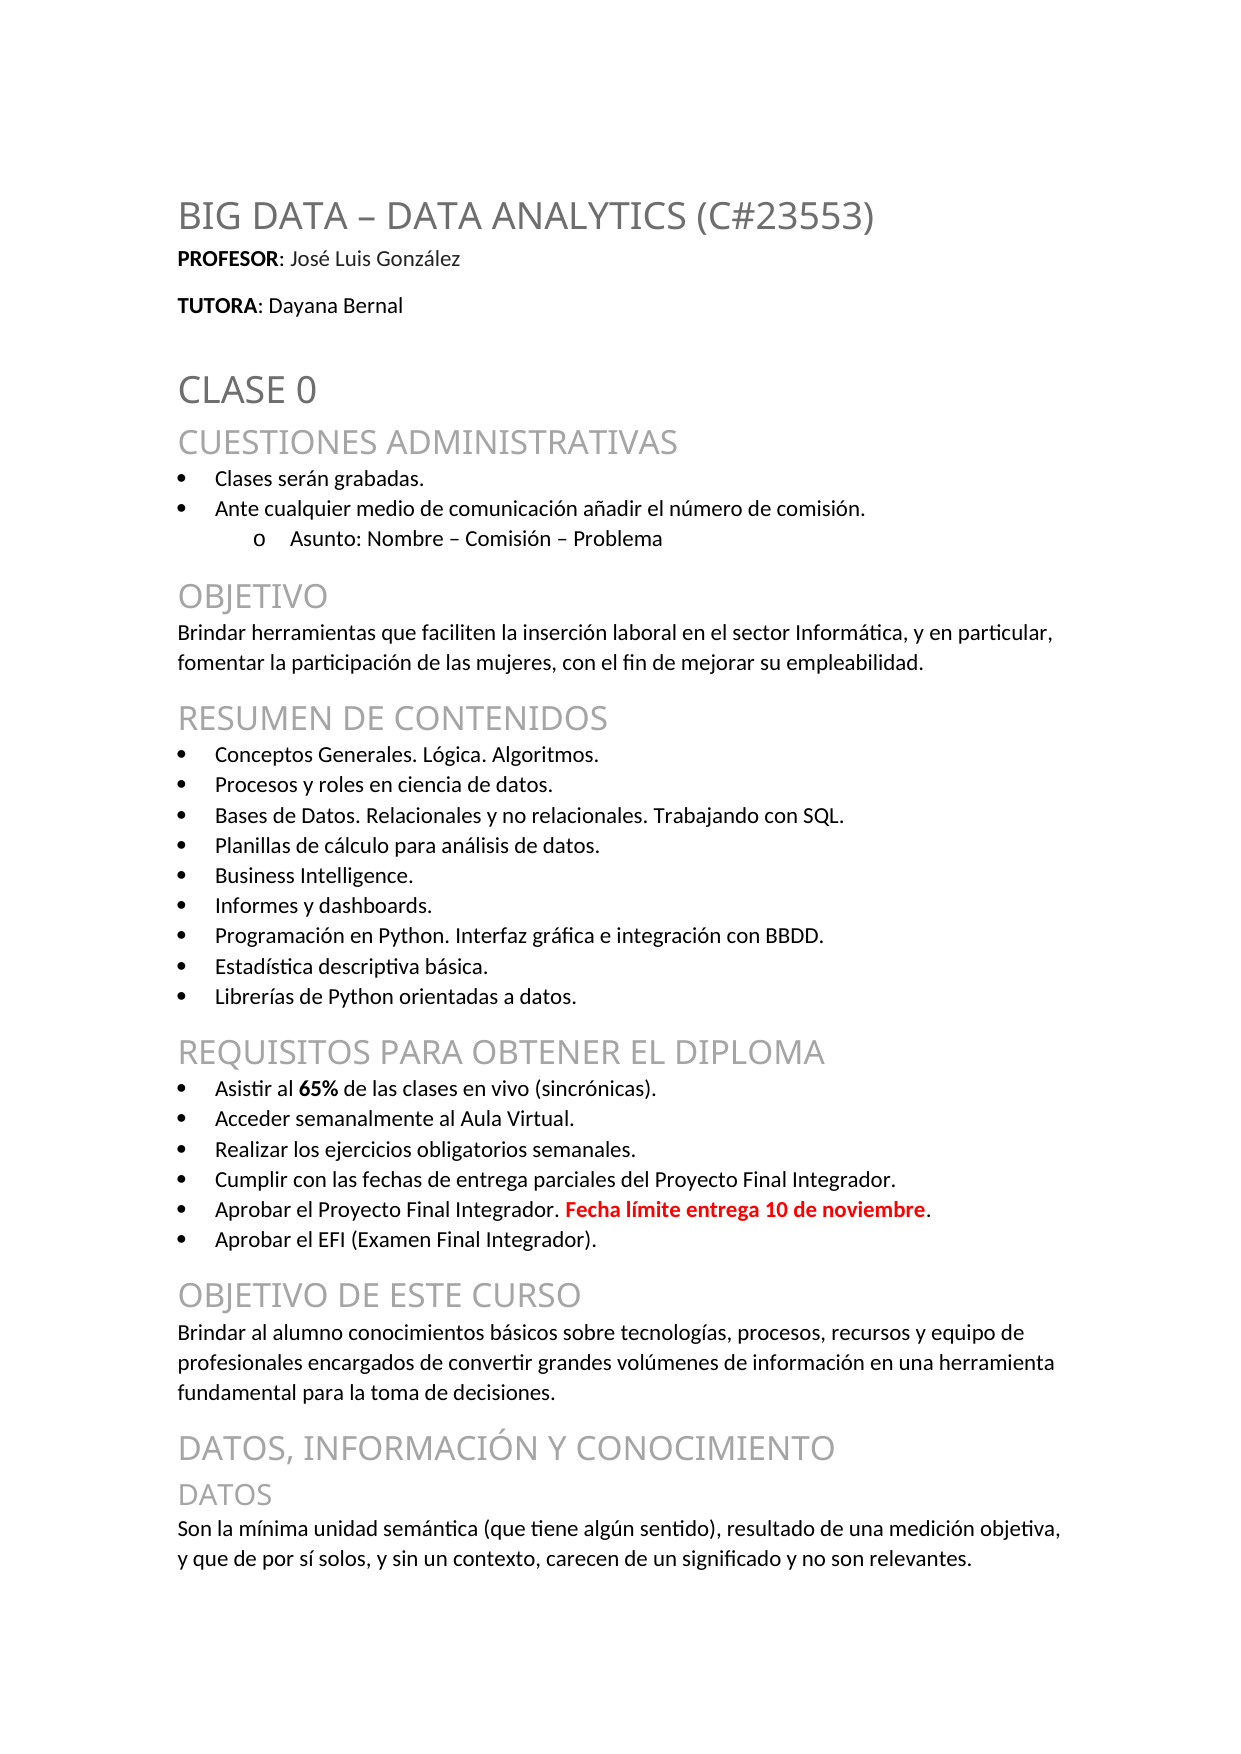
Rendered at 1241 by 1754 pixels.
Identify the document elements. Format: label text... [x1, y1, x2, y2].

subtitle REQUISITOS PARA OBTENER EL DIPLOMA [177, 1029, 1063, 1074]
subtitle CUESTIONES ADMINISTRATIVAS [177, 418, 1063, 464]
subtitle BIG DATA – DATA ANALYTICS (C#23553) [177, 189, 1063, 240]
text Son la mínima unidad semántica (que tiene algún sentido), resultado de una medición objetiva, y que de por sí solos, y sin un contexto, carecen de un significado y no son relevantes. [177, 1514, 1063, 1572]
list Asunto: Nombre – Comisión – Problema [252, 524, 1063, 553]
list Asistir al 65% de las clases en vivo (sincrónicas). [177, 1074, 1063, 1102]
list Ante cualquier medio de comunicación añadir el número de comisión. [177, 494, 1063, 522]
list Realizar los ejercicios obligatorios semanales. [177, 1135, 1063, 1163]
text PROFESOR: José Luis González [177, 244, 1063, 272]
list Informes y dashboards. [177, 891, 1063, 919]
subtitle RESUMEN DE CONTENIDOS [177, 695, 1063, 740]
list Clases serán grabadas. [177, 464, 1063, 492]
subtitle OBJETIVO [177, 572, 1063, 618]
list Aprobar el Proyecto Final Integrador. Fecha límite entrega 10 de noviembre. [177, 1195, 1063, 1223]
list Programación en Python. Interfaz gráfica e integración con BBDD. [177, 922, 1063, 949]
text Brindar al alumno conocimientos básicos sobre tecnologías, procesos, recursos y equipo de profesionales encargados de convertir grandes volúmenes de información en una herramienta fundamental para la toma de decisiones. [177, 1318, 1063, 1406]
list Conceptos Generales. Lógica. Algoritmos. [177, 740, 1063, 768]
subtitle DATOS [177, 1474, 1063, 1514]
list Estadística descriptiva básica. [177, 952, 1063, 980]
subtitle DATOS, INFORMACIÓN Y CONOCIMIENTO [177, 1425, 1063, 1470]
list Business Intelligence. [177, 861, 1063, 889]
text TUTORA: Dayana Bernal [177, 291, 1063, 319]
list Aprobar el EFI (Examen Final Integrador). [177, 1225, 1063, 1253]
subtitle CLASE 0 [177, 363, 1063, 414]
list Librerías de Python orientadas a datos. [177, 982, 1063, 1010]
text Brindar herramientas que faciliten la inserción laboral en el sector Informática, y en particular, fomentar la participación de las mujeres, con el fin de mejorar su empleabilidad. [177, 618, 1063, 676]
list Procesos y roles en ciencia de datos. [177, 771, 1063, 798]
list Acceder semanalmente al Aula Virtual. [177, 1104, 1063, 1132]
list Bases de Datos. Relacionales y no relacionales. Trabajando con SQL. [177, 801, 1063, 829]
list Cumplir con las fechas de entrega parciales del Proyecto Final Integrador. [177, 1165, 1063, 1193]
subtitle OBJETIVO DE ESTE CURSO [177, 1272, 1063, 1318]
list Planillas de cálculo para análisis de datos. [177, 831, 1063, 859]
